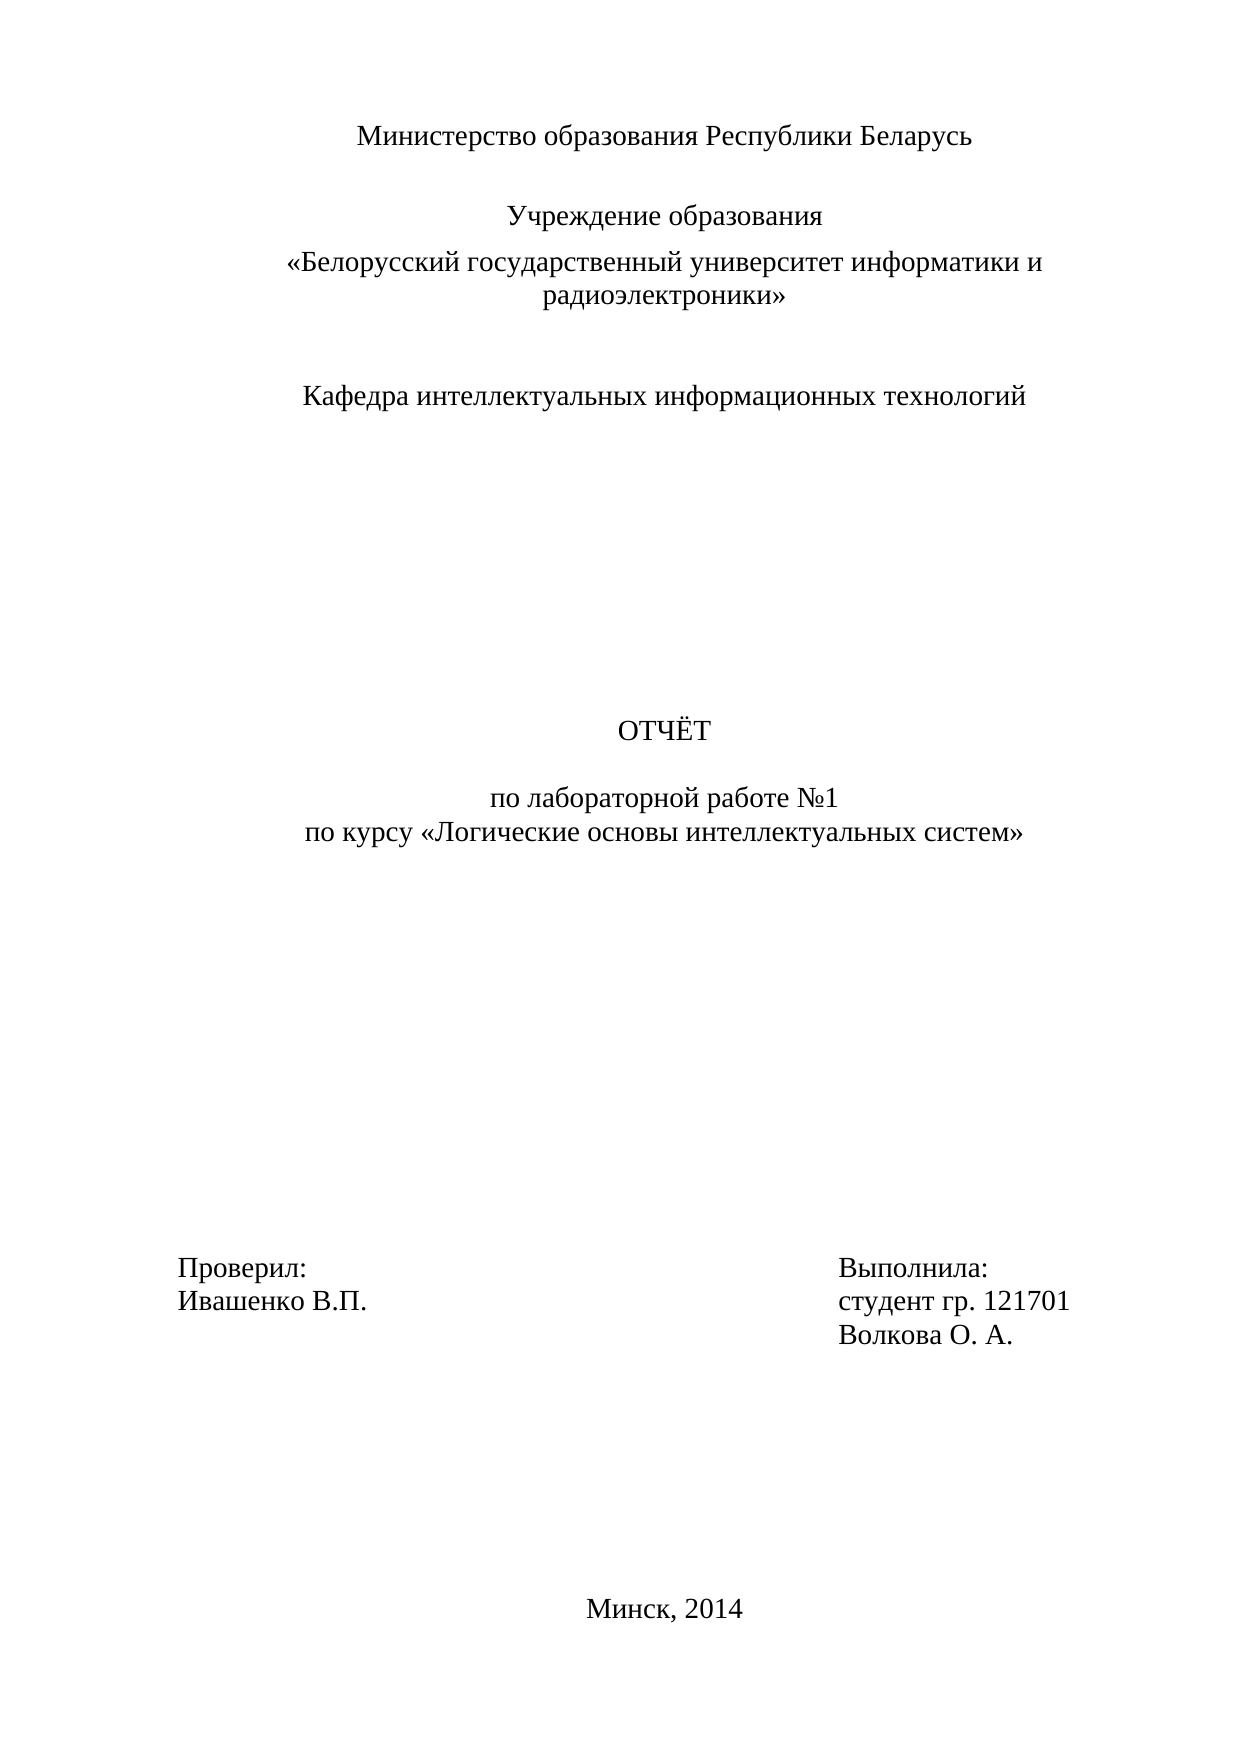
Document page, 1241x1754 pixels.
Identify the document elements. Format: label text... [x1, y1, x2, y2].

text по лабораторной работе №1 [177, 780, 1152, 814]
text Министерство образования Республики Беларусь [177, 118, 1152, 152]
table_header Проверил: Ивашенко В.П. [166, 1250, 827, 1424]
text ОТЧЁТ [177, 713, 1152, 747]
text «Белорусский государственный университет информатики и радиоэлектроники» [177, 244, 1152, 311]
text по курсу «Логические основы интеллектуальных систем» [177, 814, 1152, 847]
text Минск, 2014 [177, 1592, 1152, 1625]
table_header Выполнила: студент гр. 121701 Волкова О. А. [827, 1250, 1089, 1424]
text Учреждение образования [177, 198, 1152, 231]
text Кафедра интеллектуальных информационных технологий [177, 378, 1152, 411]
